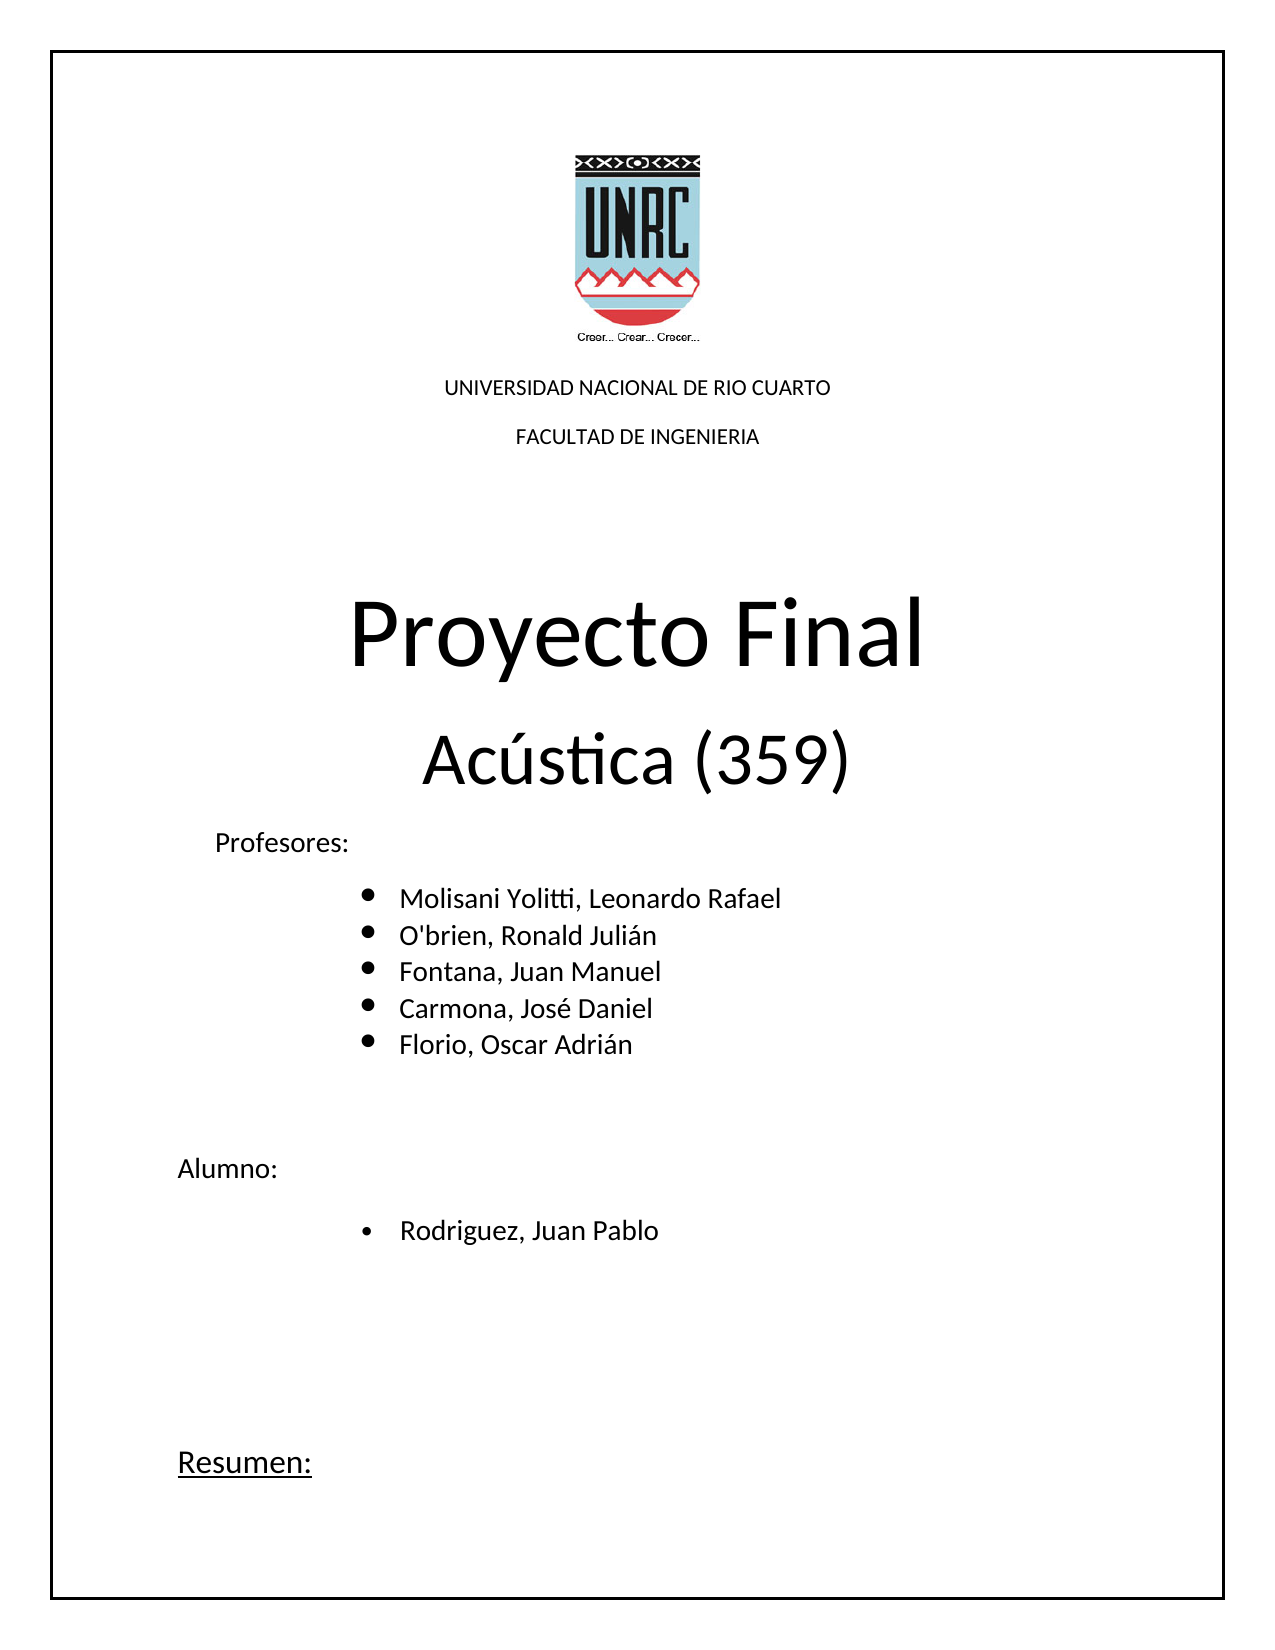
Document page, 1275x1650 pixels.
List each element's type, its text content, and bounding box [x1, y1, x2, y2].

picture [567, 147, 708, 349]
list Carmona, José Daniel [362, 990, 1098, 1026]
text Profesores: [215, 824, 1098, 860]
text Resumen: [177, 1441, 1098, 1482]
list O'brien, Ronald Julián [362, 917, 1098, 953]
text Proyecto Final [177, 569, 1098, 691]
list Molisani Yolitti, Leonardo Rafael [362, 881, 1098, 917]
text FACULTAD DE INGENIERIA [177, 422, 1098, 450]
list Rodriguez, Juan Pablo [362, 1212, 1098, 1247]
list Florio, Oscar Adrián [362, 1026, 1098, 1062]
text Alumno: [177, 1150, 1098, 1186]
text Acústica (359) [177, 712, 1098, 803]
list Fontana, Juan Manuel [362, 953, 1098, 990]
text UNIVERSIDAD NACIONAL DE RIO CUARTO [177, 373, 1098, 401]
